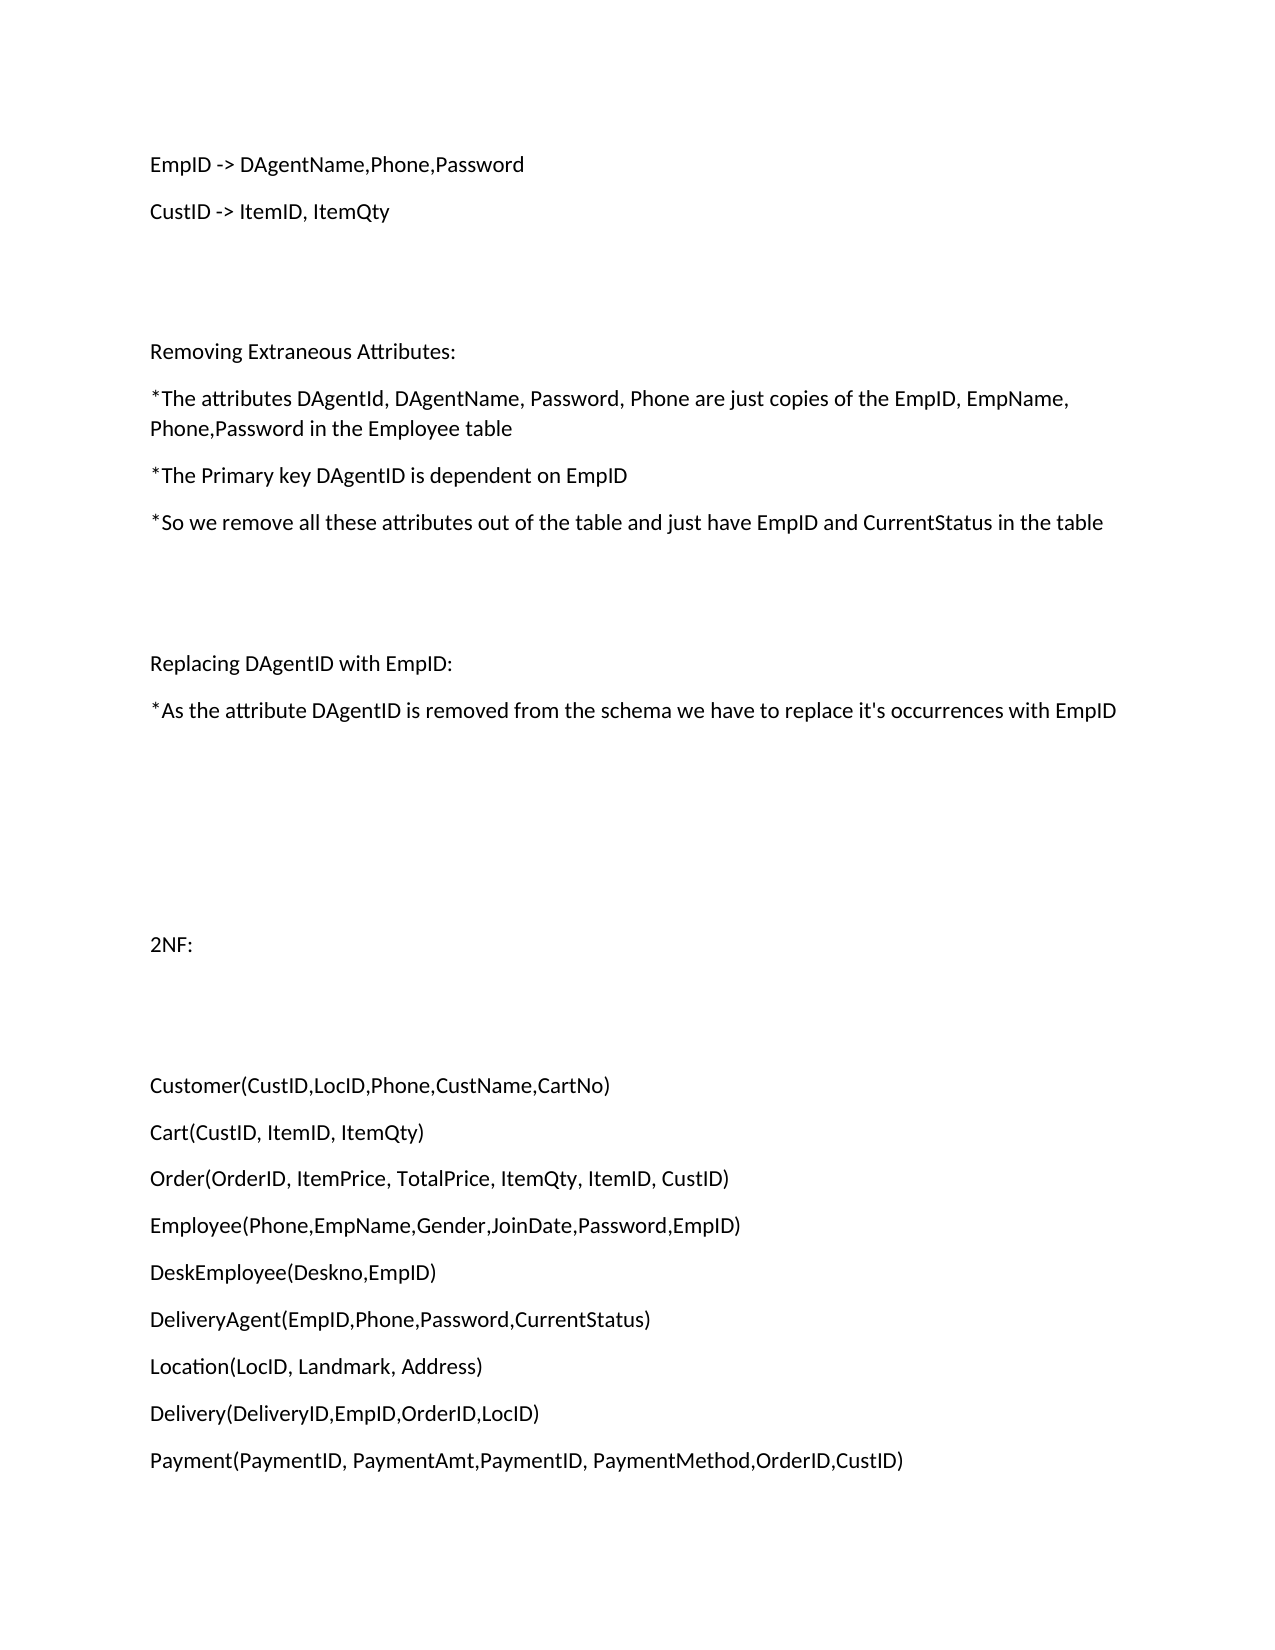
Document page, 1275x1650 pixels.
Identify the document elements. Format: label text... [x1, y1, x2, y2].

text Order(OrderID, ItemPrice, TotalPrice, ItemQty, ItemID, CustID) [150, 1164, 1125, 1193]
text *The Primary key DAgentID is dependent on EmpID [150, 461, 1125, 489]
text *The attributes DAgentId, DAgentName, Password, Phone are just copies of the EmpID, EmpName, Phone,Password in the Employee table [150, 384, 1125, 443]
text CustID -> ItemID, ItemQty [150, 197, 1125, 225]
text Location(LocID, Landmark, Address) [150, 1352, 1125, 1380]
text Delivery(DeliveryID,EmpID,OrderID,LocID) [150, 1399, 1125, 1427]
text Removing Extraneous Attributes: [150, 337, 1125, 366]
text DeliveryAgent(EmpID,Phone,Password,CurrentStatus) [150, 1305, 1125, 1333]
text *As the attribute DAgentID is removed from the schema we have to replace it's occurrences with EmpID [150, 696, 1125, 724]
text 2NF: [150, 930, 1125, 958]
text *So we remove all these attributes out of the table and just have EmpID and CurrentStatus in the table [150, 508, 1125, 536]
text Replacing DAgentID with EmpID: [150, 649, 1125, 677]
text Cart(CustID, ItemID, ItemQty) [150, 1118, 1125, 1146]
text Customer(CustID,LocID,Phone,CustName,CartNo) [150, 1071, 1125, 1099]
text EmpID -> DAgentName,Phone,Password [150, 150, 1125, 178]
text DeskEmployee(Deskno,EmpID) [150, 1258, 1125, 1286]
text Payment(PaymentID, PaymentAmt,PaymentID, PaymentMethod,OrderID,CustID) [150, 1446, 1125, 1474]
text Employee(Phone,EmpName,Gender,JoinDate,Password,EmpID) [150, 1211, 1125, 1239]
